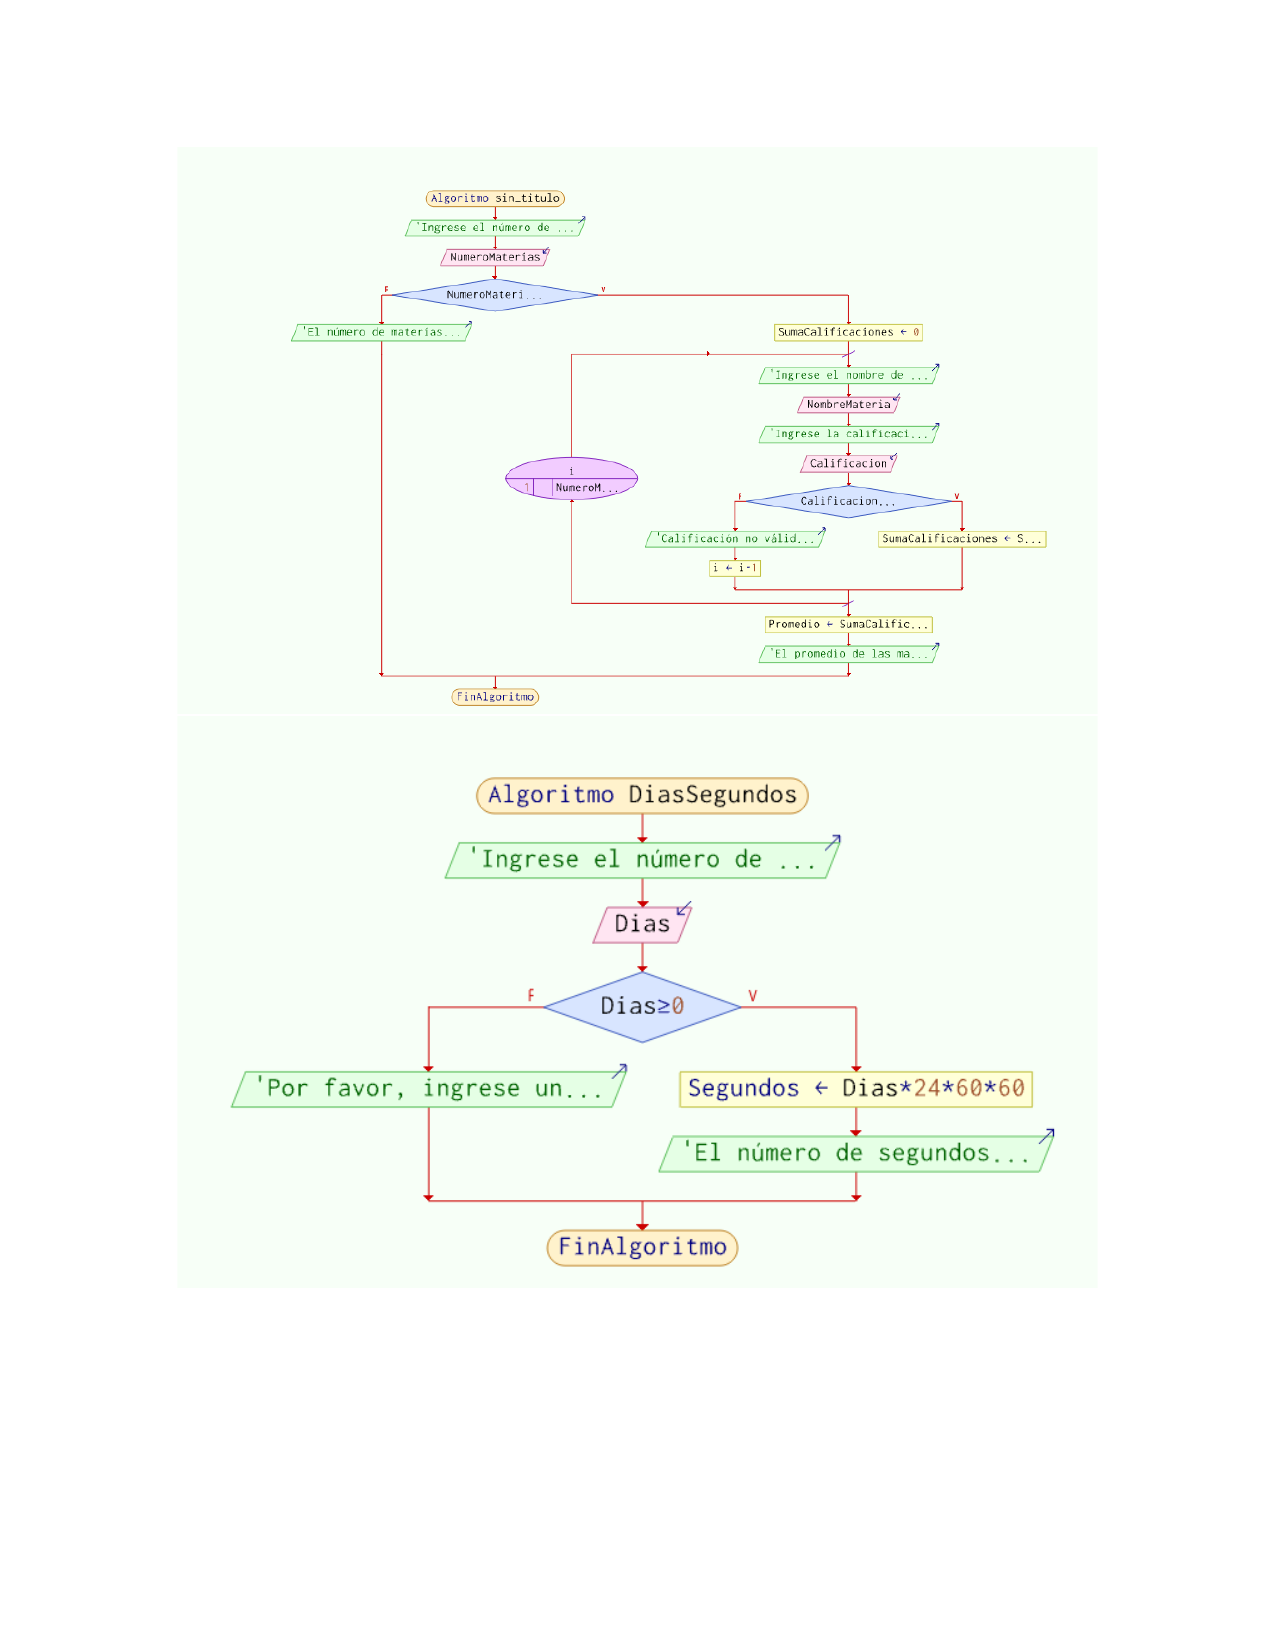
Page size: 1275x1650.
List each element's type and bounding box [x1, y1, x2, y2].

picture [177, 147, 1098, 714]
picture [177, 716, 1098, 1288]
